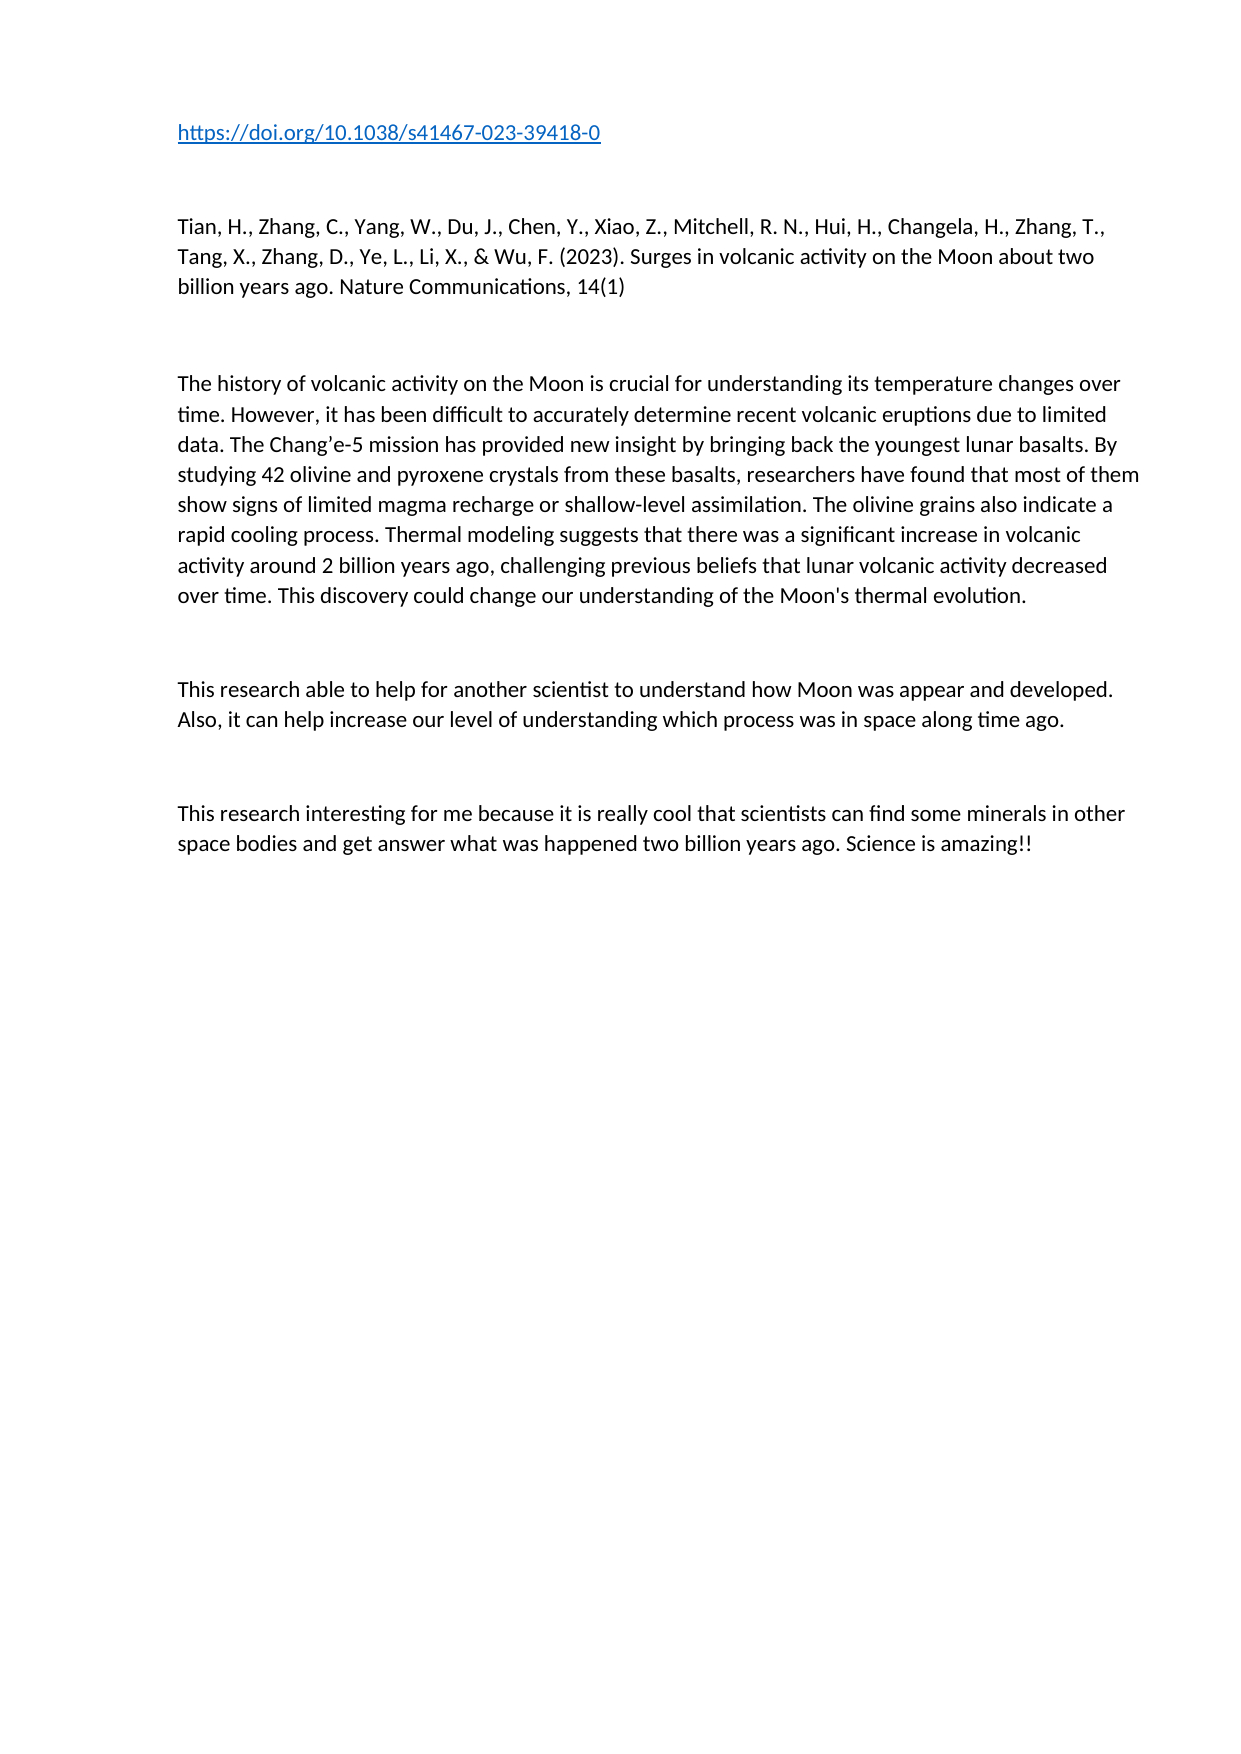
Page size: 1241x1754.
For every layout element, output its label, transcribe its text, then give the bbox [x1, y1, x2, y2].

text https://doi.org/10.1038/s41467-023-39418-0 [177, 118, 1152, 146]
text The history of volcanic activity on the Moon is crucial for understanding its temperature changes over time. However, it has been difficult to accurately determine recent volcanic eruptions due to limited data. The Chang’e-5 mission has provided new insight by bringing back the youngest lunar basalts. By studying 42 olivine and pyroxene crystals from these basalts, researchers have found that most of them show signs of limited magma recharge or shallow-level assimilation. The olivine grains also indicate a rapid cooling process. Thermal modeling suggests that there was a significant increase in volcanic activity around 2 billion years ago, challenging previous beliefs that lunar volcanic activity decreased over time. This discovery could change our understanding of the Moon's thermal evolution. [177, 369, 1152, 609]
text Tian, H., Zhang, C., Yang, W., Du, J., Chen, Y., Xiao, Z., Mitchell, R. N., Hui, H., Changela, H., Zhang, T., Tang, X., Zhang, D., Ye, L., Li, X., & Wu, F. (2023). Surges in volcanic activity on the Moon about two billion years ago. Nature Communications, 14(1) [177, 212, 1152, 300]
text This research interesting for me because it is really cool that scientists can find some minerals in other space bodies and get answer what was happened two billion years ago. Science is amazing!! [177, 799, 1152, 857]
text This research able to help for another scientist to understand how Moon was appear and developed. Also, it can help increase our level of understanding which process was in space along time ago. [177, 675, 1152, 733]
